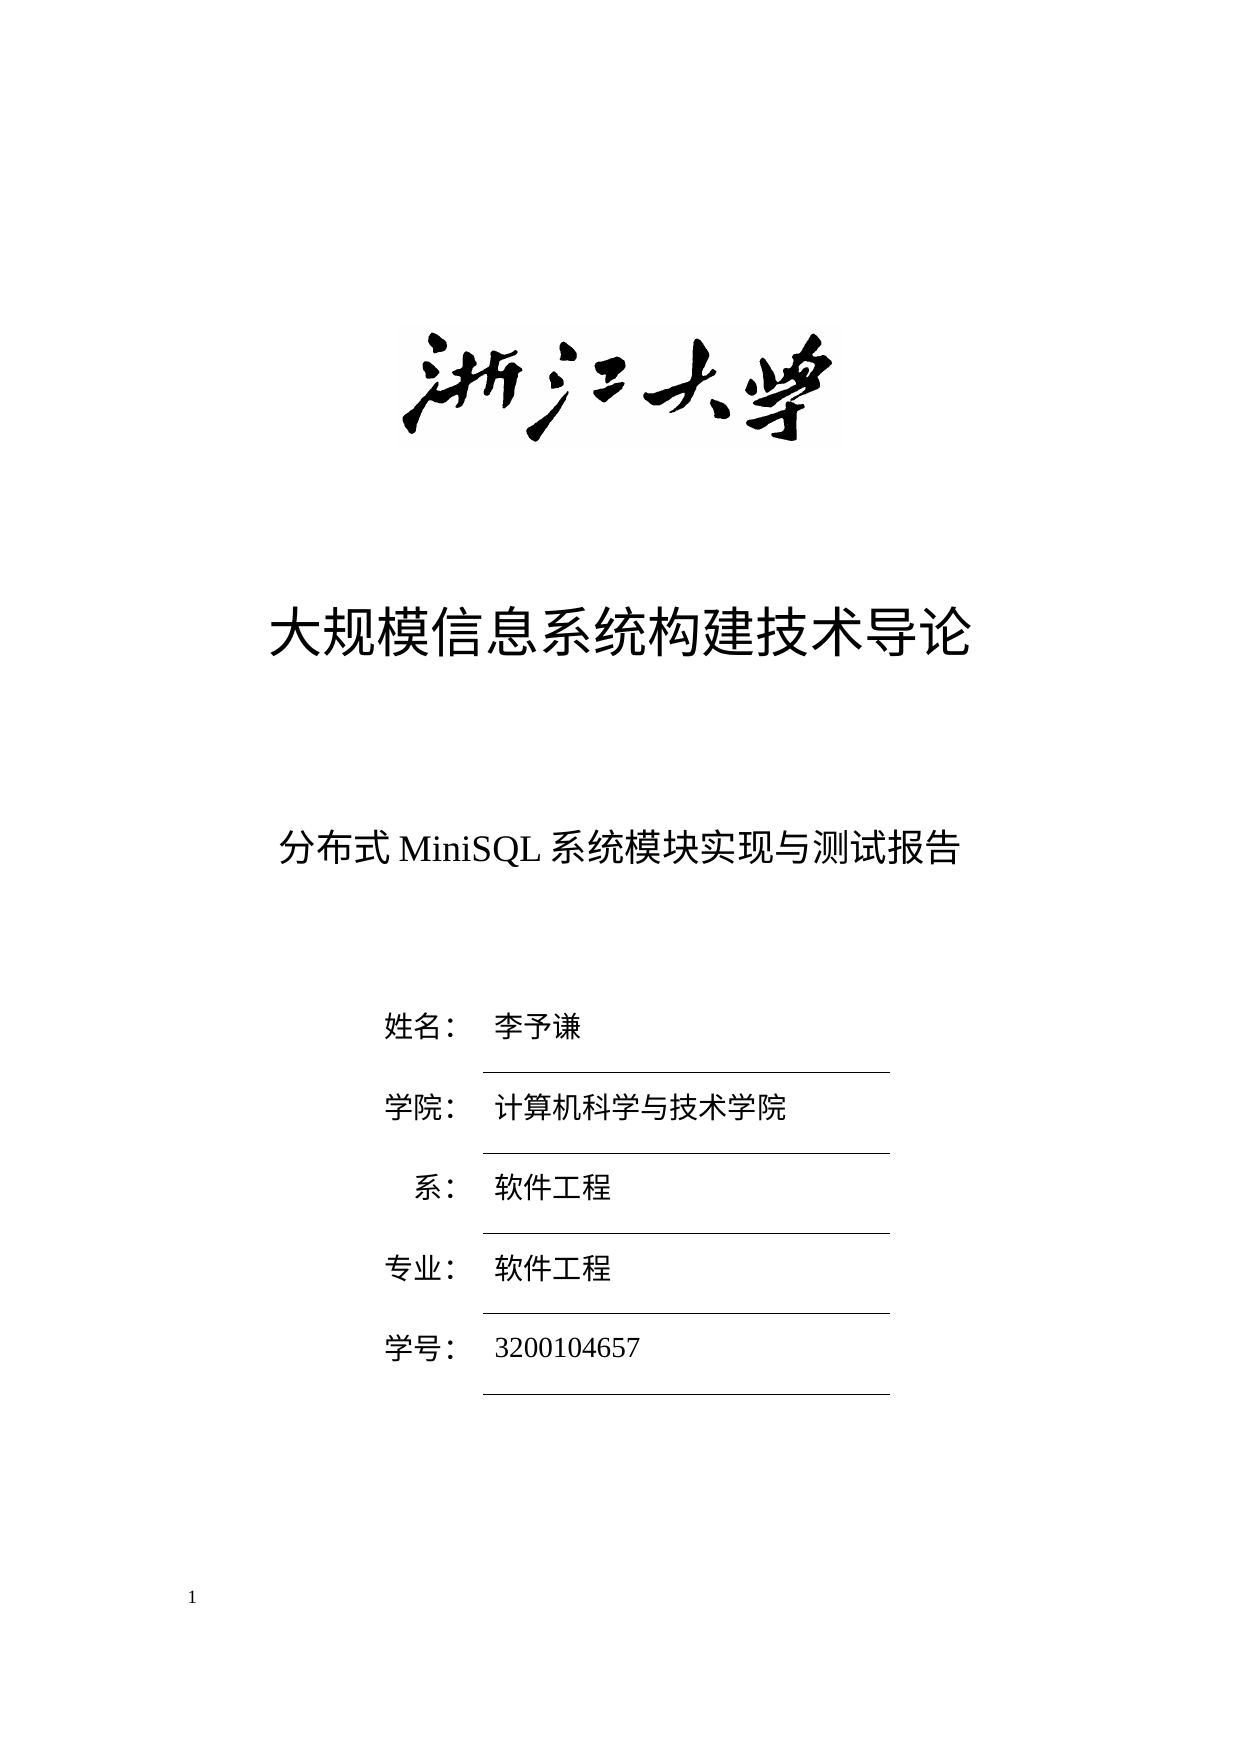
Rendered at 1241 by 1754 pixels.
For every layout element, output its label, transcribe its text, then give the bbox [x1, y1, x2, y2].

table_cell 软件工程 [483, 1234, 890, 1313]
text 分布式MiniSQL系统模块实现与测试报告 [187, 813, 1053, 878]
table_header 李予谦 [483, 991, 890, 1072]
table_cell 专业： [350, 1233, 483, 1313]
table_cell 学院： [350, 1072, 483, 1153]
table_cell 计算机科学与技术学院 [483, 1073, 890, 1153]
table_cell 3200104657 [483, 1314, 890, 1394]
picture [396, 325, 844, 449]
table_cell 系： [350, 1153, 483, 1233]
text 大规模信息系统构建技术导论 [187, 581, 1053, 678]
table_cell 学号： [350, 1313, 483, 1394]
table_header 姓名： [350, 991, 483, 1072]
table_cell 软件工程 [483, 1154, 890, 1233]
